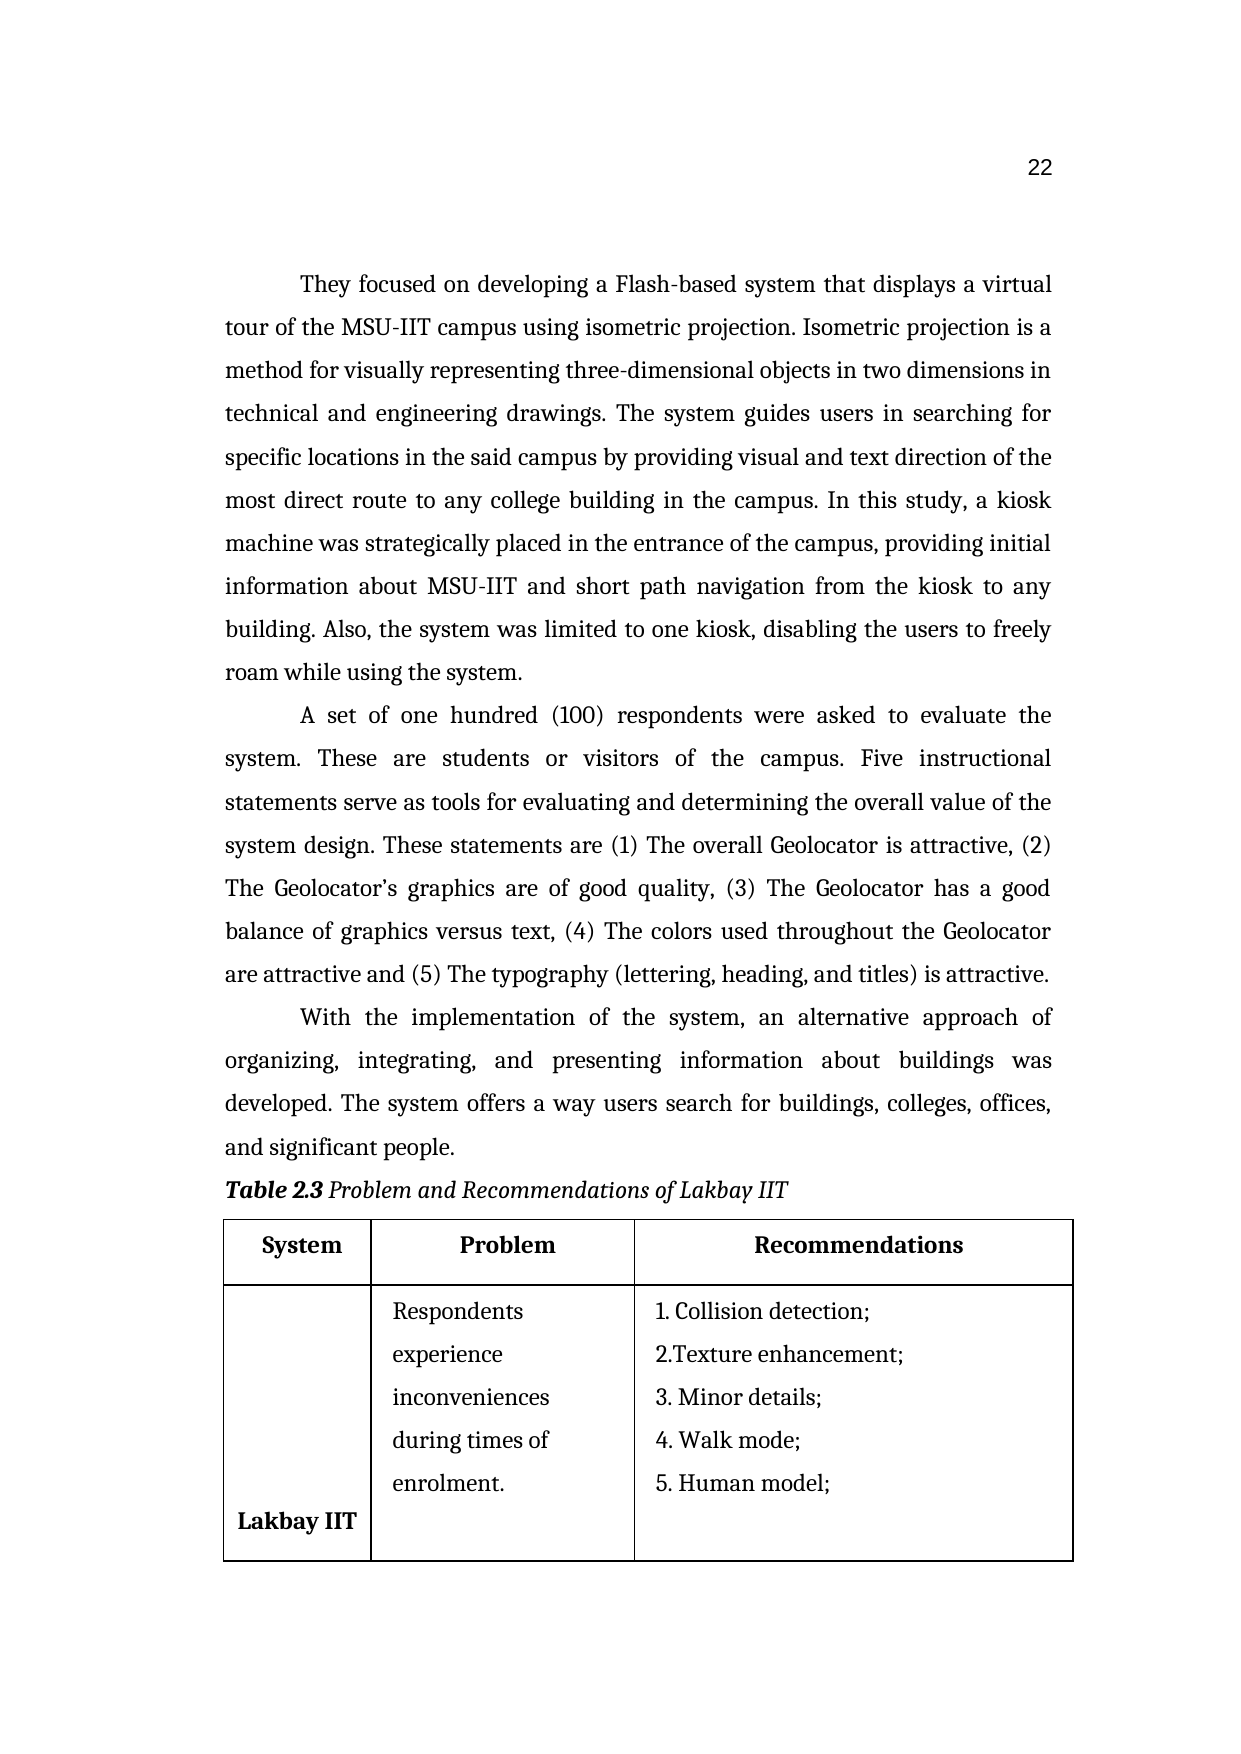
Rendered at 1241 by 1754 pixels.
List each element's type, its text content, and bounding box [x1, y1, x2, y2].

text They focused on developing a Flash-based system that displays a virtual tour of the MSU-IIT campus using isometric projection. Isometric projection is a method for visually representing three-dimensional objects in two dimensions in technical and engineering drawings. The system guides users in searching for specific locations in the said campus by providing visual and text direction of the most direct route to any college building in the campus. In this study, a kiosk machine was strategically placed in the entrance of the campus, providing initial information about MSU-IIT and short path navigation from the kiosk to any building. Also, the system was limited to one kiosk, disabling the users to freely roam while using the system. [225, 270, 1053, 687]
table_header Recommendations [635, 1220, 1072, 1284]
text With the implementation of the system, an alternative approach of organizing, integrating, and presenting information about buildings was developed. The system offers a way users search for buildings, colleges, offices, and significant people. [225, 1003, 1053, 1161]
text A set of one hundred (100) respondents were asked to evaluate the system. These are students or visitors of the campus. Five instructional statements serve as tools for evaluating and determining the overall value of the system design. These statements are (1) The overall Geolocator is attractive, (2) The Geolocator’s graphics are of good quality, (3) The Geolocator has a good balance of graphics versus text, (4) The colors used throughout the Geolocator are attractive and (5) The typography (lettering, heading, and titles) is attractive. [225, 701, 1053, 989]
table_cell Lakbay IIT [224, 1286, 370, 1560]
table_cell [372, 1286, 634, 1560]
table_header System [224, 1220, 370, 1284]
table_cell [635, 1286, 1072, 1560]
table_header Problem [372, 1220, 634, 1284]
